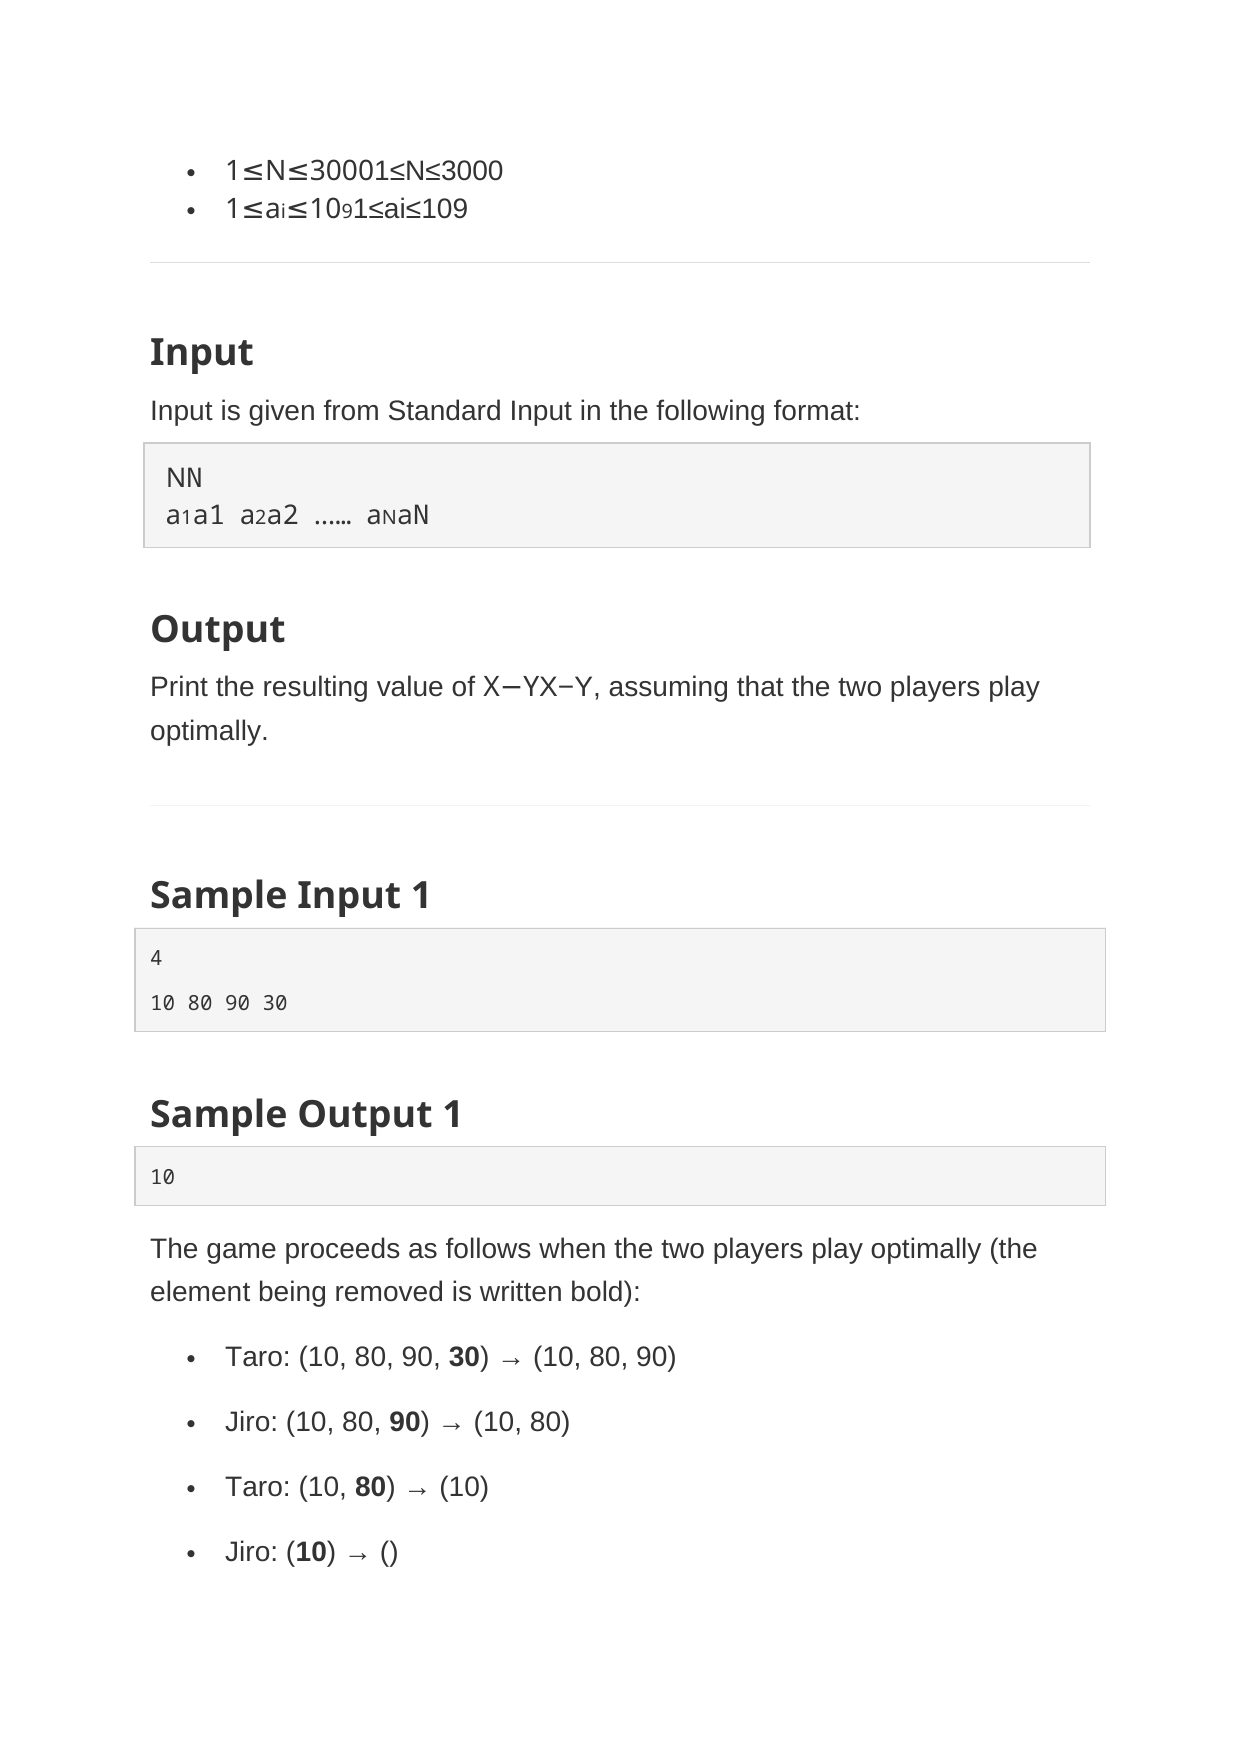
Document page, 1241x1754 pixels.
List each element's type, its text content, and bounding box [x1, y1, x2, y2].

text The game proceeds as follows when the two players play optimally (the element being removed is written bold): [150, 1222, 1090, 1307]
text a1a1 a2a2 …… aNaN [145, 479, 1089, 547]
text 4 [136, 929, 1105, 971]
list Jiro: (10, 80, 90) → (10, 80) [187, 1401, 1090, 1437]
list 1≤N≤30001≤N≤3000 [187, 150, 1090, 188]
list Taro: (10, 80) → (10) [187, 1466, 1090, 1502]
text Input [150, 325, 1090, 376]
list Jiro: (10) → () [187, 1532, 1090, 1567]
text NN [145, 444, 1089, 479]
text Input is given from Standard Input in the following format: [150, 384, 1090, 426]
text Sample Output 1 [150, 1087, 1090, 1138]
text Print the resulting value of X−YX−Y, assuming that the two players play optimally. [150, 662, 1090, 747]
text Output [150, 603, 1090, 654]
list 1≤ai≤1091≤ai≤109 [187, 188, 1090, 227]
text 10 [136, 1147, 1105, 1205]
text 10 80 90 30 [136, 971, 1105, 1031]
list Taro: (10, 80, 90, 30) → (10, 80, 90) [187, 1336, 1090, 1372]
text Sample Input 1 [150, 868, 1090, 919]
